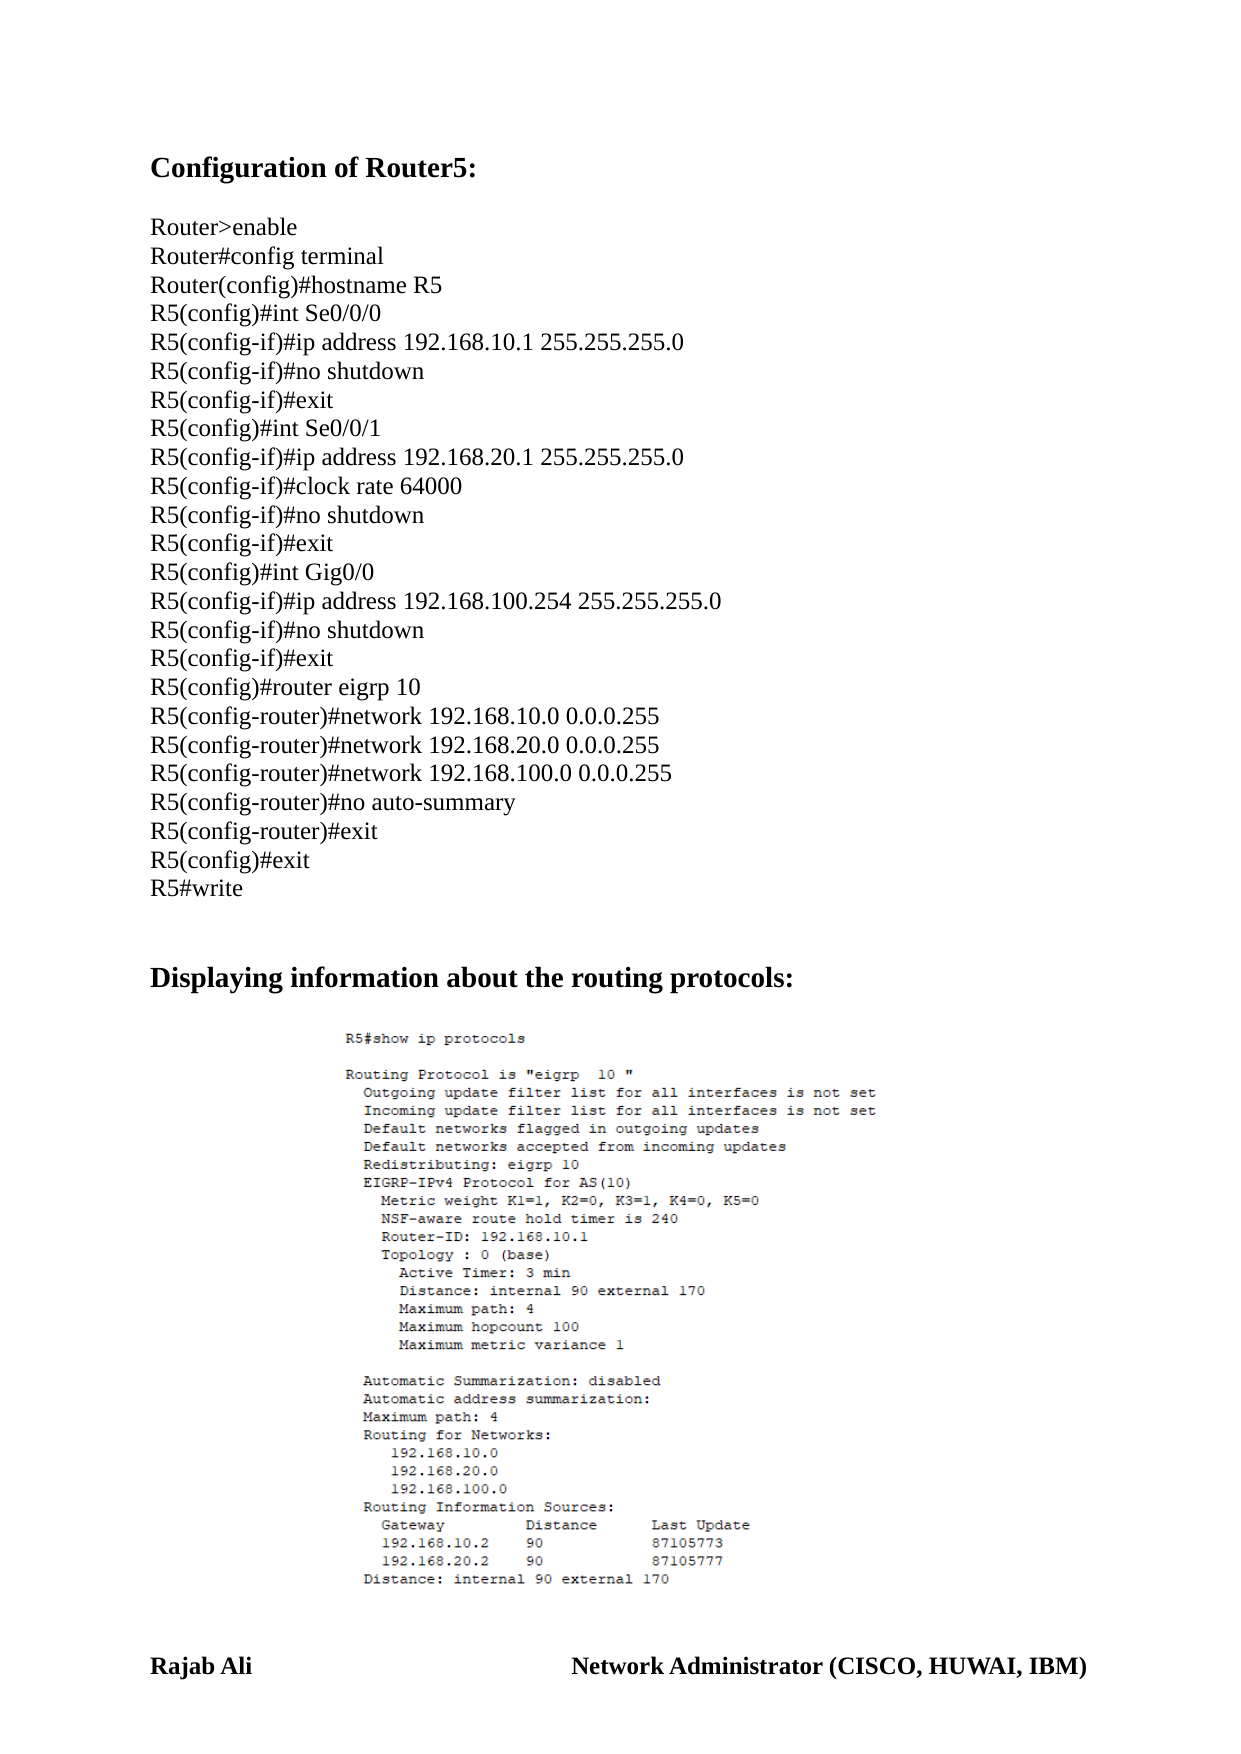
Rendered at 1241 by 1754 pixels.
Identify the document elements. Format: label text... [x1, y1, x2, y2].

text R5(config-if)#ip address 192.168.20.1 255.255.255.0 [150, 442, 1090, 471]
text Displaying information about the routing protocols: [150, 960, 1090, 993]
text R5(config)#int Se0/0/1 [150, 413, 1090, 442]
text R5(config-if)#exit [150, 643, 1090, 672]
text R5(config-if)#clock rate 64000 [150, 471, 1090, 500]
text Router#config terminal [150, 241, 1090, 270]
text R5(config-if)#no shutdown [150, 356, 1090, 385]
text Configuration of Router5: [150, 150, 1090, 183]
text R5#write [150, 873, 1090, 902]
text R5(config-if)#no shutdown [150, 500, 1090, 528]
text R5(config-router)#network 192.168.10.0 0.0.0.255 [150, 701, 1090, 730]
text R5(config)#int Gig0/0 [150, 557, 1090, 586]
text R5(config)#exit [150, 845, 1090, 873]
text R5(config-router)#no auto-summary [150, 787, 1090, 816]
text Router(config)#hostname R5 [150, 270, 1090, 298]
text R5(config-if)#no shutdown [150, 615, 1090, 643]
text R5(config-router)#network 192.168.20.0 0.0.0.255 [150, 730, 1090, 758]
text R5(config-if)#ip address 192.168.100.254 255.255.255.0 [150, 586, 1090, 615]
text R5(config)#int Se0/0/0 [150, 298, 1090, 327]
text Router>enable [150, 212, 1090, 241]
text R5(config-router)#network 192.168.100.0 0.0.0.255 [150, 758, 1090, 787]
text R5(config-if)#ip address 192.168.10.1 255.255.255.0 [150, 327, 1090, 356]
text R5(config-if)#exit [150, 528, 1090, 557]
text R5(config-router)#exit [150, 816, 1090, 845]
text R5(config-if)#exit [150, 385, 1090, 413]
picture [341, 1026, 899, 1597]
text R5(config)#router eigrp 10 [150, 672, 1090, 701]
